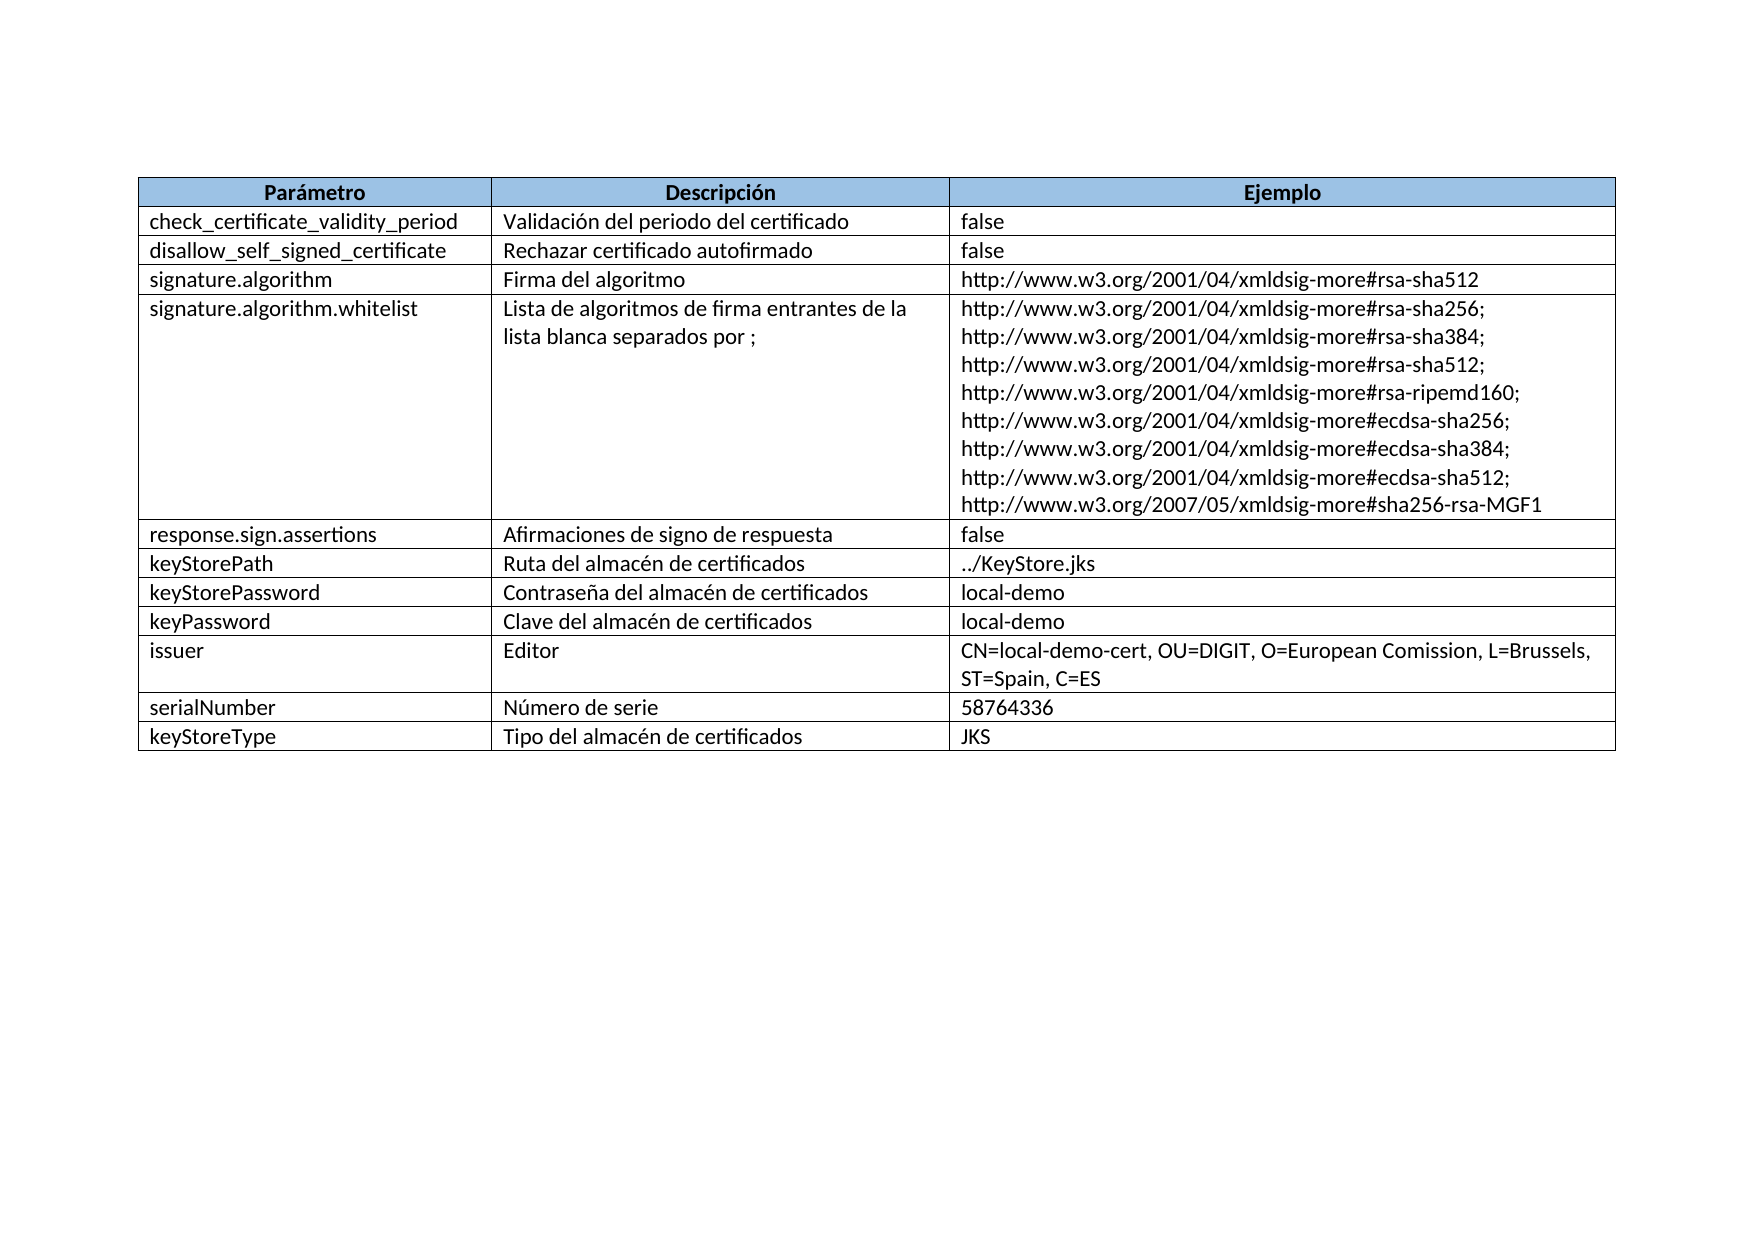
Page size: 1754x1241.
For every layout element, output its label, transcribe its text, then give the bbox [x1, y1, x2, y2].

table_cell keyStorePassword [139, 578, 491, 606]
table_cell keyStorePath [139, 549, 491, 577]
table_cell local-demo [950, 607, 1615, 635]
table_cell Contraseña del almacén de certificados [492, 578, 949, 606]
table_cell Firma del algoritmo [492, 265, 949, 293]
table_header Ejemplo [950, 178, 1615, 206]
table_cell Ruta del almacén de certificados [492, 549, 949, 577]
table_cell ../KeyStore.jks [950, 549, 1615, 577]
table_cell signature.algorithm.whitelist [139, 295, 491, 519]
table_cell Número de serie [492, 693, 949, 721]
table_cell Clave del almacén de certificados [492, 607, 949, 635]
table_cell false [950, 520, 1615, 548]
table_cell Tipo del almacén de certificados [492, 722, 949, 750]
table_cell response.sign.assertions [139, 520, 491, 548]
table_cell check_certificate_validity_period [139, 207, 491, 235]
table_cell local-demo [950, 578, 1615, 606]
table_cell http://www.w3.org/2001/04/xmldsig-more#rsa-sha256; http://www.w3.org/2001/04/xmldsig-more#rsa-sha384; http://www.w3.org/2001/04/xmldsig-more#rsa-sha512; http://www.w3.org/2001/04/xmldsig-more#rsa-ripemd160; http://www.w3.org/2001/04/xmldsig-more#ecdsa-sha256; http://www.w3.org/2001/04/xmldsig-more#ecdsa-sha384; http://www.w3.org/2001/04/xmldsig-more#ecdsa-sha512; http://www.w3.org/2007/05/xmldsig-more#sha256-rsa-MGF1 [950, 295, 1615, 519]
table_cell Lista de algoritmos de firma entrantes de la lista blanca separados por ; [492, 295, 949, 519]
table_cell serialNumber [139, 693, 491, 721]
table_cell keyStoreType [139, 722, 491, 750]
table_cell keyPassword [139, 607, 491, 635]
table_cell Rechazar certificado autofirmado [492, 236, 949, 264]
table_cell false [950, 236, 1615, 264]
table_cell signature.algorithm [139, 265, 491, 293]
table_cell issuer [139, 636, 491, 692]
table_cell Editor [492, 636, 949, 692]
table_cell JKS [950, 722, 1615, 750]
table_header Parámetro [139, 178, 491, 206]
table_cell CN=local-demo-cert, OU=DIGIT, O=European Comission, L=Brussels, ST=Spain, C=ES [950, 636, 1615, 692]
table_cell disallow_self_signed_certificate [139, 236, 491, 264]
table_cell 58764336 [950, 693, 1615, 721]
table_header Descripción [492, 178, 949, 206]
table_cell Afirmaciones de signo de respuesta [492, 520, 949, 548]
table_cell false [950, 207, 1615, 235]
table_cell Validación del periodo del certificado [492, 207, 949, 235]
table_cell http://www.w3.org/2001/04/xmldsig-more#rsa-sha512 [950, 265, 1615, 293]
